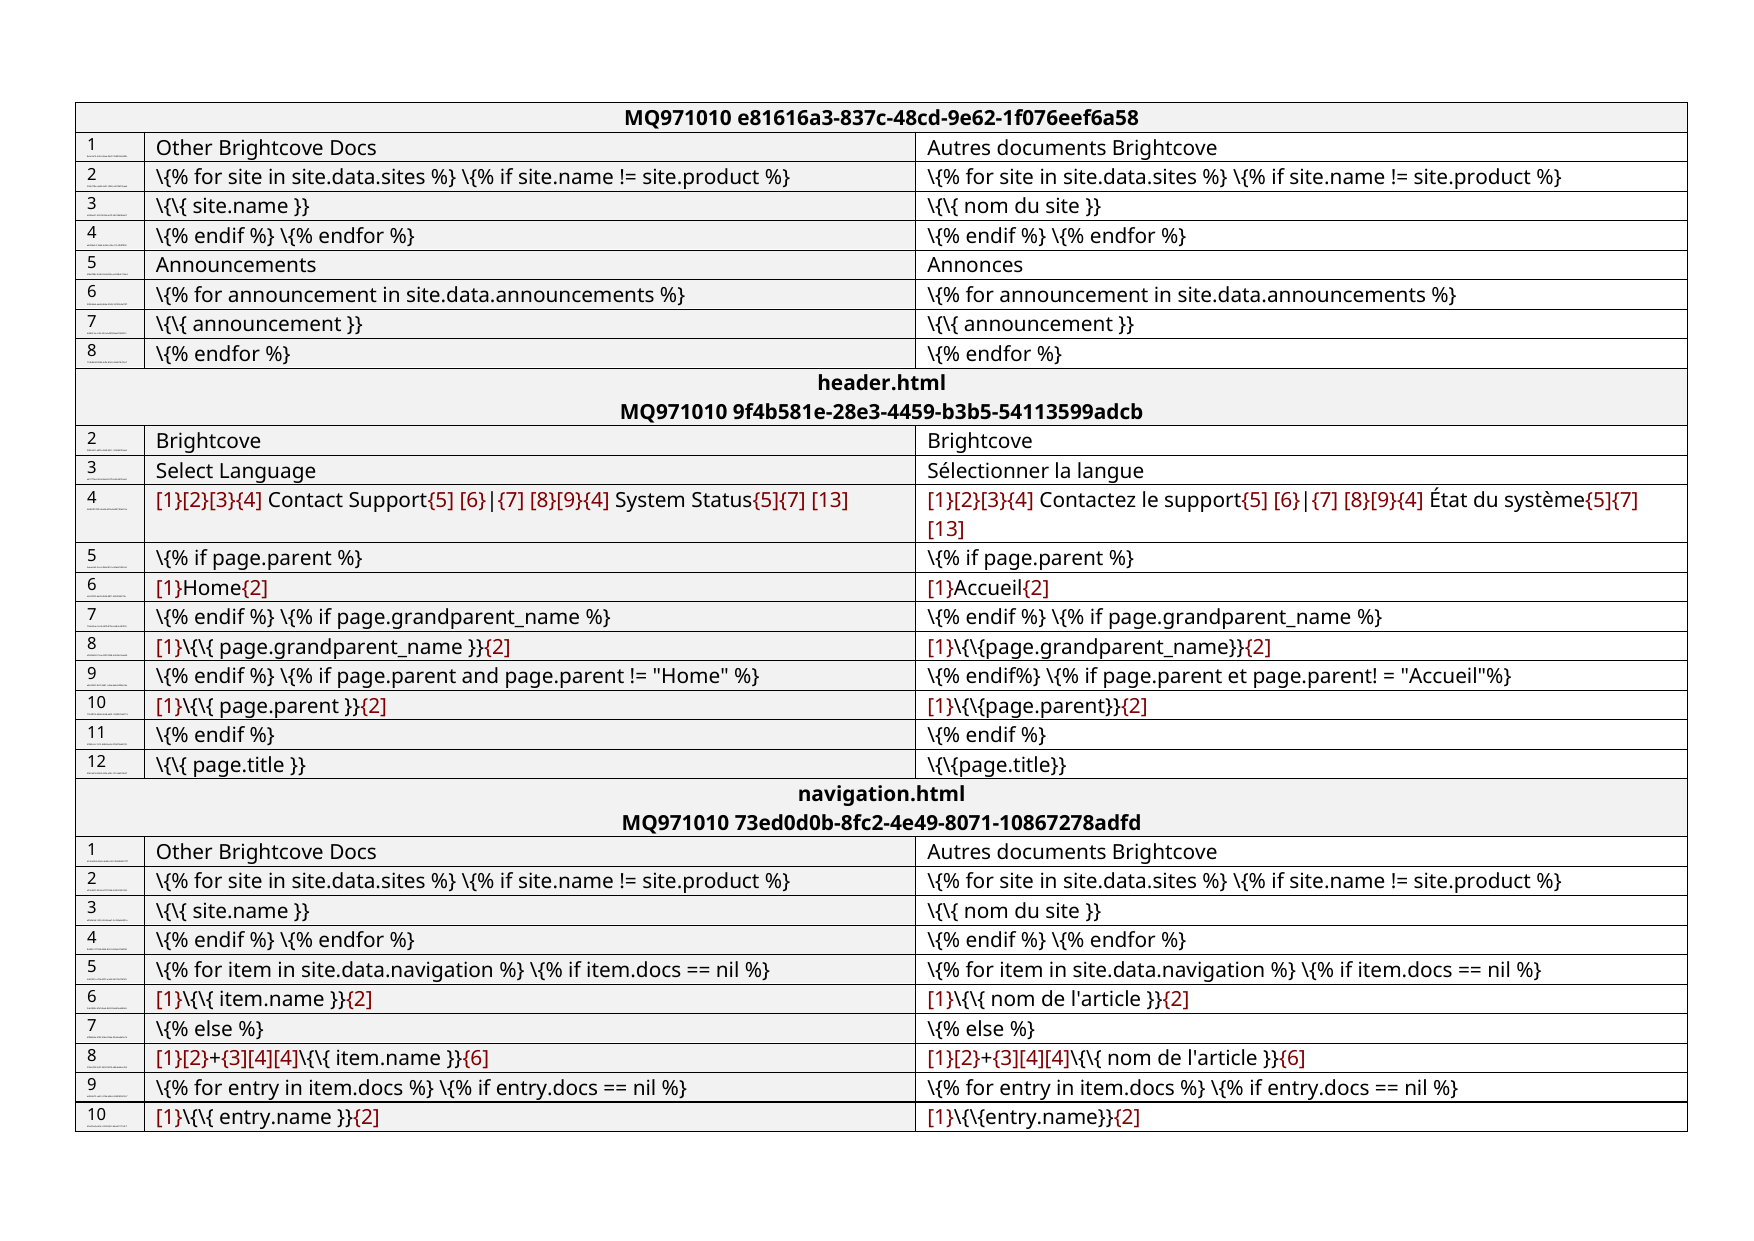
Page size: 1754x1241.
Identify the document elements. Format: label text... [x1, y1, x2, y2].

table_cell [1}\{\{entry.name}}{2] [916, 1103, 1687, 1131]
table_cell Autres documents Brightcove [916, 133, 1687, 161]
table_cell Announcements [145, 251, 915, 279]
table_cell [76, 103, 1687, 132]
table_cell \{% else %} [145, 1014, 915, 1042]
table_cell \{% for site in site.data.sites %} \{% if site.name != site.product %} [916, 162, 1687, 191]
table_cell \{% endfor %} [916, 339, 1687, 367]
table_cell \{% endif%} \{% if page.parent et page.parent! = "Accueil"%} [916, 661, 1687, 690]
table_cell [1}[2}[3}{4] Contact Support{5] [6}|{7] [8}[9}{4] System Status{5]{7] [13] [145, 485, 915, 542]
table_cell \{\{ site.name }} [145, 896, 915, 924]
table_cell [1}[2}[3}{4] Contactez le support{5] [6}|{7] [8}[9}{4] État du système{5]{7] [13] [916, 485, 1687, 542]
table_cell [1}\{\{ item.name }}{2] [145, 985, 915, 1013]
table_cell \{% endif %} [145, 720, 915, 749]
table_cell navigation.html MQ971010 73ed0d0b-8fc2-4e49-8071-10867278adfd [76, 779, 1687, 836]
table_cell \{\{ announcement }} [916, 310, 1687, 338]
table_cell \{\{ nom du site }} [916, 896, 1687, 924]
table_cell \{% endif %} \{% endfor %} [145, 926, 915, 954]
table_cell [1}Home{2] [145, 573, 915, 601]
table_cell \{% for site in site.data.sites %} \{% if site.name != site.product %} [145, 162, 915, 191]
table_cell \{% endif %} \{% if page.grandparent_name %} [916, 602, 1687, 631]
table_cell Brightcove [145, 426, 915, 455]
table_cell \{% for item in site.data.navigation %} \{% if item.docs == nil %} [145, 955, 915, 983]
table_cell \{% endfor %} [145, 339, 915, 367]
table_cell [1}\{\{page.parent}}{2] [916, 691, 1687, 719]
table_cell \{% endif %} \{% if page.grandparent_name %} [145, 602, 915, 631]
table_cell \{\{ page.title }} [145, 750, 915, 778]
table_cell \{% endif %} \{% if page.parent and page.parent != "Home" %} [145, 661, 915, 690]
table_cell [1}\{\{ entry.name }}{2] [145, 1103, 915, 1131]
table_cell [1}[2}+{3][4][4]\{\{ nom de l'article }}{6] [916, 1044, 1687, 1072]
table_cell \{\{ nom du site }} [916, 192, 1687, 220]
table_cell \{% for entry in item.docs %} \{% if entry.docs == nil %} [145, 1073, 915, 1101]
table_cell 4 4b98cff2-f923-4d4d-b20a-b689736b222e [76, 485, 144, 542]
table_cell \{\{ announcement }} [145, 310, 915, 338]
table_cell \{% for announcement in site.data.announcements %} [916, 280, 1687, 308]
table_cell \{% if page.parent %} [145, 543, 915, 572]
table_cell \{% for item in site.data.navigation %} \{% if item.docs == nil %} [916, 955, 1687, 983]
table_cell [1}\{\{ nom de l'article }}{2] [916, 985, 1687, 1013]
table_cell [1}Accueil{2] [916, 573, 1687, 601]
table_cell \{% for site in site.data.sites %} \{% if site.name != site.product %} [145, 867, 915, 895]
table_cell \{\{page.title}} [916, 750, 1687, 778]
table_cell \{% endif %} \{% endfor %} [145, 221, 915, 249]
table_cell [1}\{\{page.grandparent_name}}{2] [916, 632, 1687, 660]
table_cell \{% for announcement in site.data.announcements %} [145, 280, 915, 308]
table_cell \{\{ site.name }} [145, 192, 915, 220]
table_cell \{% endif %} \{% endfor %} [916, 221, 1687, 249]
table_cell Brightcove [916, 426, 1687, 455]
table_cell \{% for entry in item.docs %} \{% if entry.docs == nil %} [916, 1073, 1687, 1101]
table_cell \{% if page.parent %} [916, 543, 1687, 572]
table_cell \{% endif %} \{% endfor %} [916, 926, 1687, 954]
table_cell Select Language [145, 456, 915, 484]
table_cell \{% endif %} [916, 720, 1687, 749]
table_cell Sélectionner la langue [916, 456, 1687, 484]
table_cell header.html MQ971010 9f4b581e-28e3-4459-b3b5-54113599adcb [76, 369, 1687, 425]
table_cell Other Brightcove Docs [145, 133, 915, 161]
table_cell \{% for site in site.data.sites %} \{% if site.name != site.product %} [916, 867, 1687, 895]
table_cell Autres documents Brightcove [916, 837, 1687, 866]
table_cell [1}\{\{ page.parent }}{2] [145, 691, 915, 719]
table_cell \{% else %} [916, 1014, 1687, 1042]
table_cell Other Brightcove Docs [145, 837, 915, 866]
table_cell Annonces [916, 251, 1687, 279]
table_cell [1}[2}+{3][4][4]\{\{ item.name }}{6] [145, 1044, 915, 1072]
table_cell [1}\{\{ page.grandparent_name }}{2] [145, 632, 915, 660]
